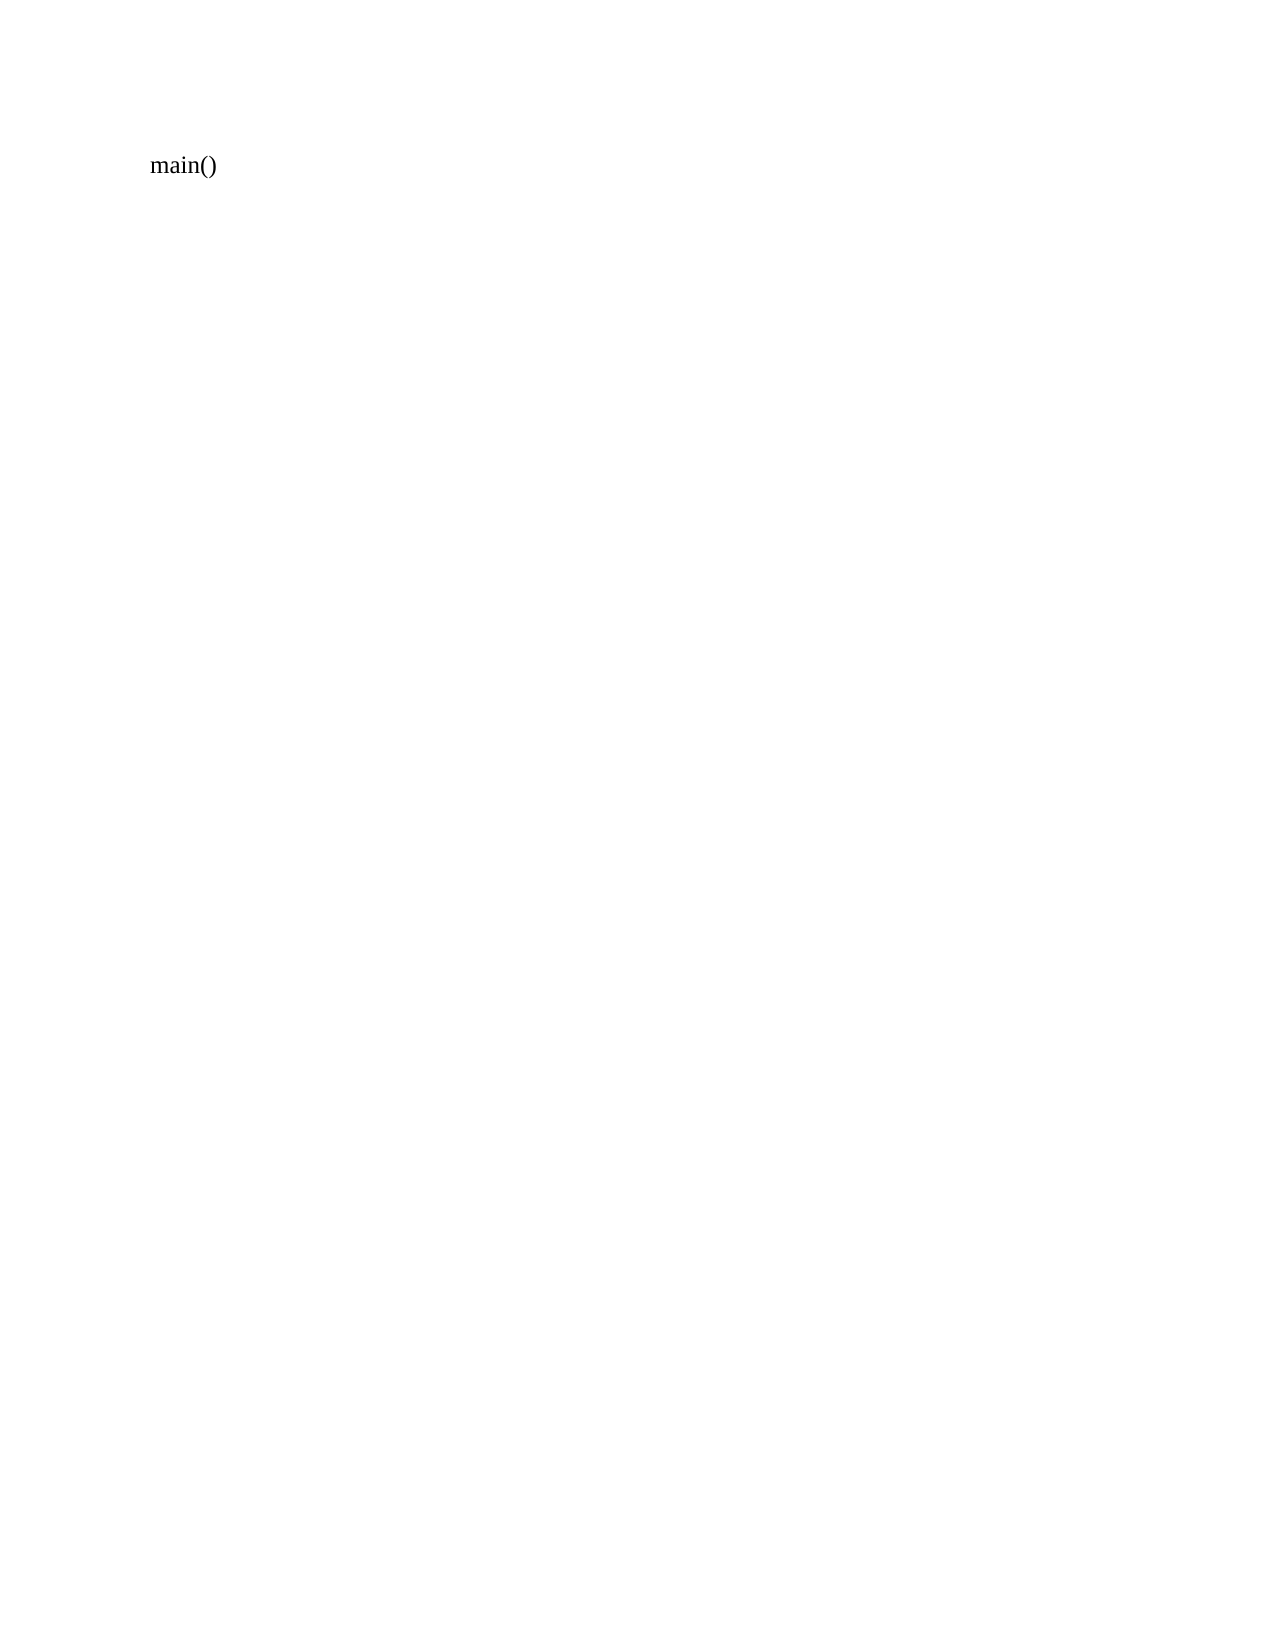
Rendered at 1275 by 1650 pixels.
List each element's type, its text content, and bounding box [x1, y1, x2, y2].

text main() [150, 150, 1125, 179]
